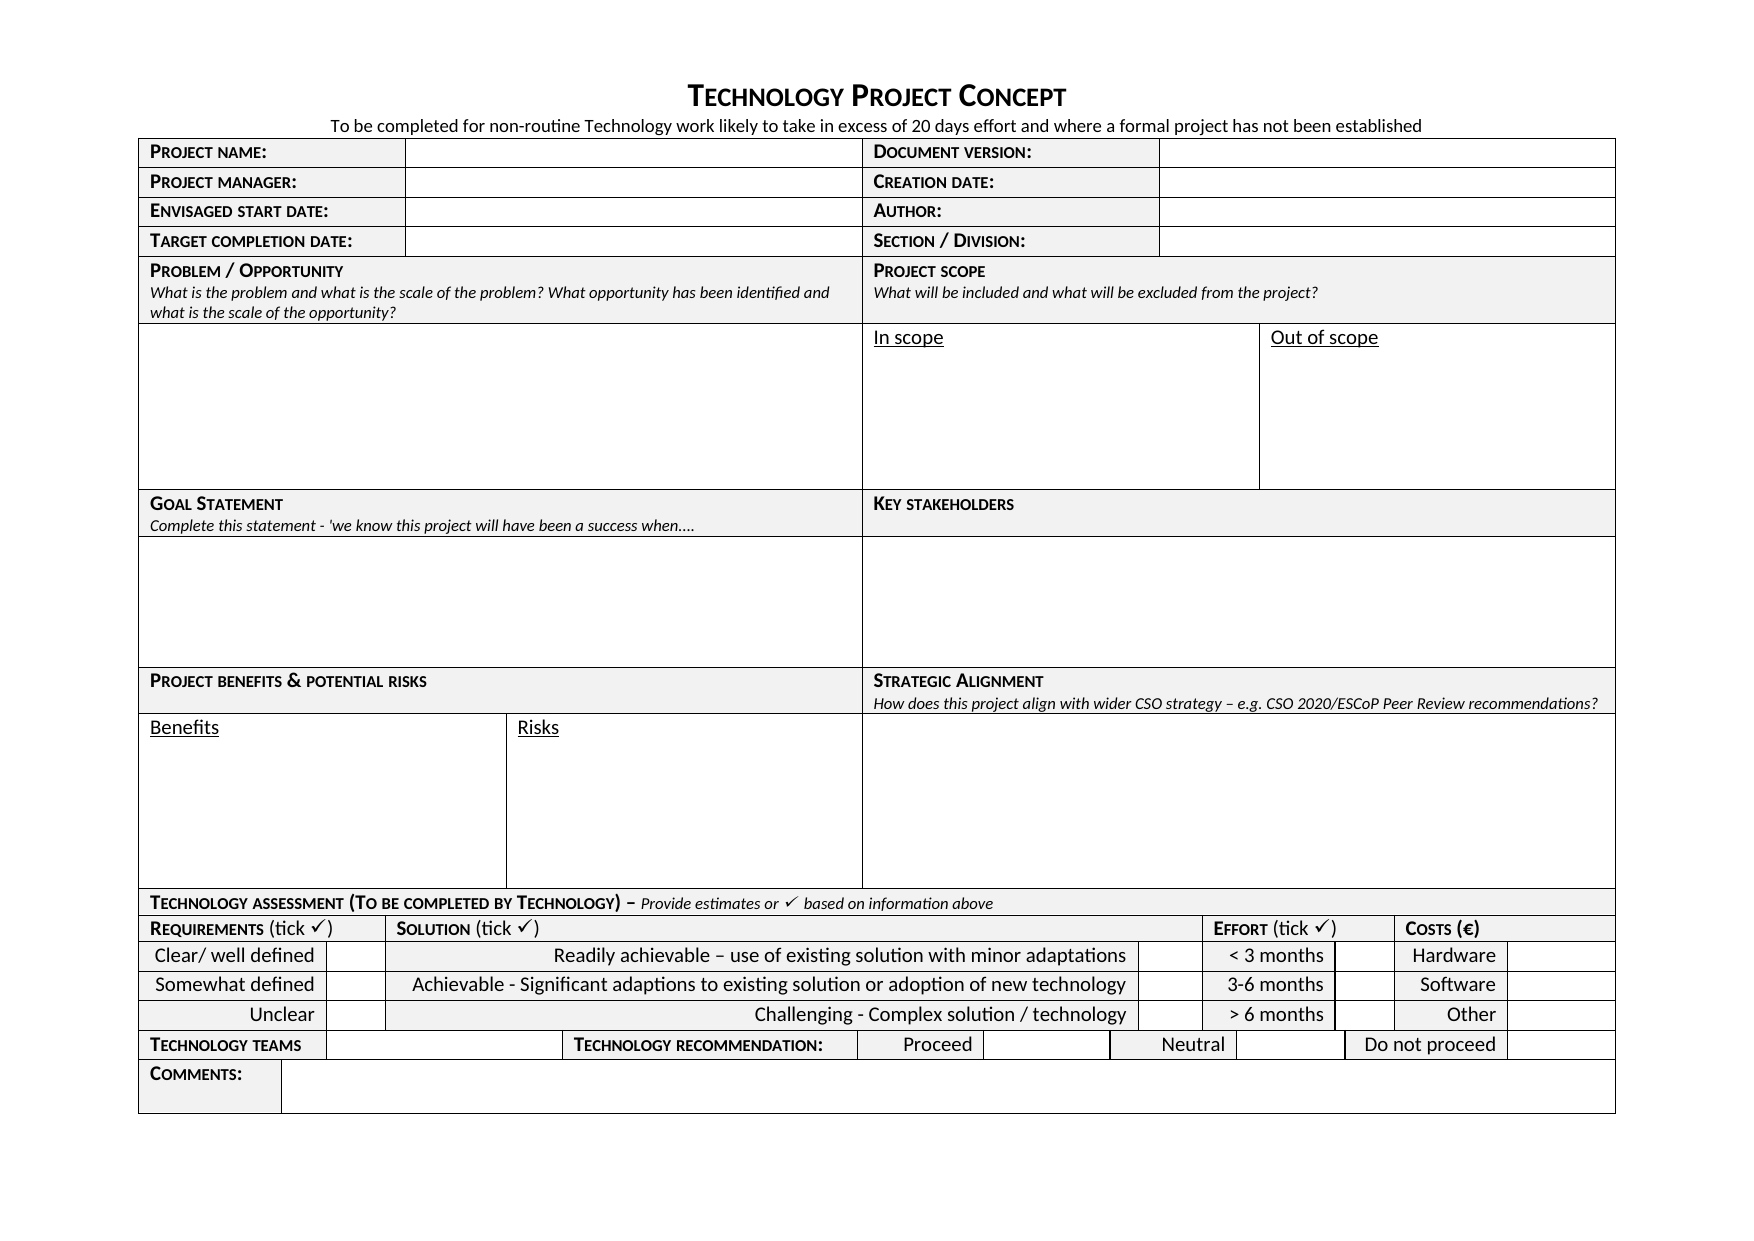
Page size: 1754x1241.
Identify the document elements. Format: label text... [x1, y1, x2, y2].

table_cell [327, 972, 385, 1000]
table_cell > 6 months [1203, 1001, 1334, 1030]
table_cell < 3 months [1203, 942, 1334, 971]
table_cell Somewhat defined [139, 972, 326, 1000]
table_cell [984, 1031, 1109, 1059]
table_cell [1508, 942, 1615, 971]
table_cell Readily achievable – use of existing solution with minor adaptations [386, 942, 1138, 971]
table_cell Comments: [139, 1060, 281, 1112]
table_cell [282, 1060, 1615, 1112]
table_header [1160, 139, 1615, 167]
table_cell Target completion date: [139, 227, 405, 256]
table_cell [1508, 972, 1615, 1000]
table_cell Requirements (tick ) [139, 916, 385, 941]
table_cell [327, 942, 385, 971]
table_cell 3-6 months [1203, 972, 1334, 1000]
table_header Project name: [139, 139, 405, 167]
table_cell [1160, 227, 1615, 256]
table_cell Clear/ well defined [139, 942, 326, 971]
table_cell Strategic Alignment How does this project align with wider CSO strategy – e.g. CSO 2020/ESCoP Peer Review recommendations? [863, 668, 1615, 713]
table_cell Creation date: [863, 168, 1159, 197]
table_cell [863, 537, 1615, 667]
table_cell Software [1395, 972, 1507, 1000]
table_cell Effort (tick ) [1203, 916, 1394, 941]
table_cell Technology recommendation: [563, 1031, 857, 1059]
table_cell [1160, 168, 1615, 197]
table_cell [327, 1031, 562, 1059]
table_cell Costs (€) [1395, 916, 1615, 941]
table_cell Solution (tick ) [386, 916, 1202, 941]
table_cell Goal Statement Complete this statement - 'we know this project will have been a success when.... [139, 490, 862, 536]
table_cell Neutral [1111, 1031, 1236, 1059]
table_cell Technology assessment (To be completed by Technology) – Provide estimates or based on information above [139, 889, 1615, 914]
table_cell Hardware [1395, 942, 1507, 971]
table_cell Problem / Opportunity What is the problem and what is the scale of the problem? What opportunity has been identified and what is the scale of the opportunity? [139, 257, 862, 323]
table_cell Proceed [858, 1031, 983, 1059]
table_cell Project scope What will be included and what will be excluded from the project? [863, 257, 1615, 323]
table_cell [139, 537, 862, 667]
table_cell Unclear [139, 1001, 326, 1030]
table_cell Envisaged start date: [139, 198, 405, 226]
table_cell [406, 227, 862, 256]
table_cell [863, 714, 1615, 888]
table_cell Out of scope [1260, 324, 1615, 489]
table_cell [1336, 942, 1394, 971]
table_cell Other [1395, 1001, 1507, 1030]
table_cell [1237, 1031, 1344, 1059]
table_cell [1508, 1031, 1615, 1059]
table_header [406, 139, 862, 167]
table_header Document version: [863, 139, 1159, 167]
table_cell Challenging - Complex solution / technology [386, 1001, 1138, 1030]
table_cell Project benefits & potential risks [139, 668, 862, 713]
table_cell Risks [507, 714, 862, 888]
table_cell [1336, 972, 1394, 1000]
table_cell Project manager: [139, 168, 405, 197]
table_cell In scope [863, 324, 1259, 489]
table_cell [406, 168, 862, 197]
table_cell Author: [863, 198, 1159, 226]
table_cell [1139, 972, 1202, 1000]
table_cell [1139, 1001, 1202, 1030]
table_cell Achievable - Significant adaptions to existing solution or adoption of new technology [386, 972, 1138, 1000]
table_cell Do not proceed [1346, 1031, 1507, 1059]
table_cell Benefits [139, 714, 506, 888]
table_cell [139, 324, 862, 489]
table_cell [1160, 198, 1615, 226]
table_cell [1508, 1001, 1615, 1030]
table_cell [1139, 942, 1202, 971]
table_cell Section / Division: [863, 227, 1159, 256]
table_cell Key stakeholders [863, 490, 1615, 536]
table_cell [327, 1001, 385, 1030]
table_cell [406, 198, 862, 226]
table_cell [1336, 1001, 1394, 1030]
table_cell Technology teams involved: [139, 1031, 326, 1059]
